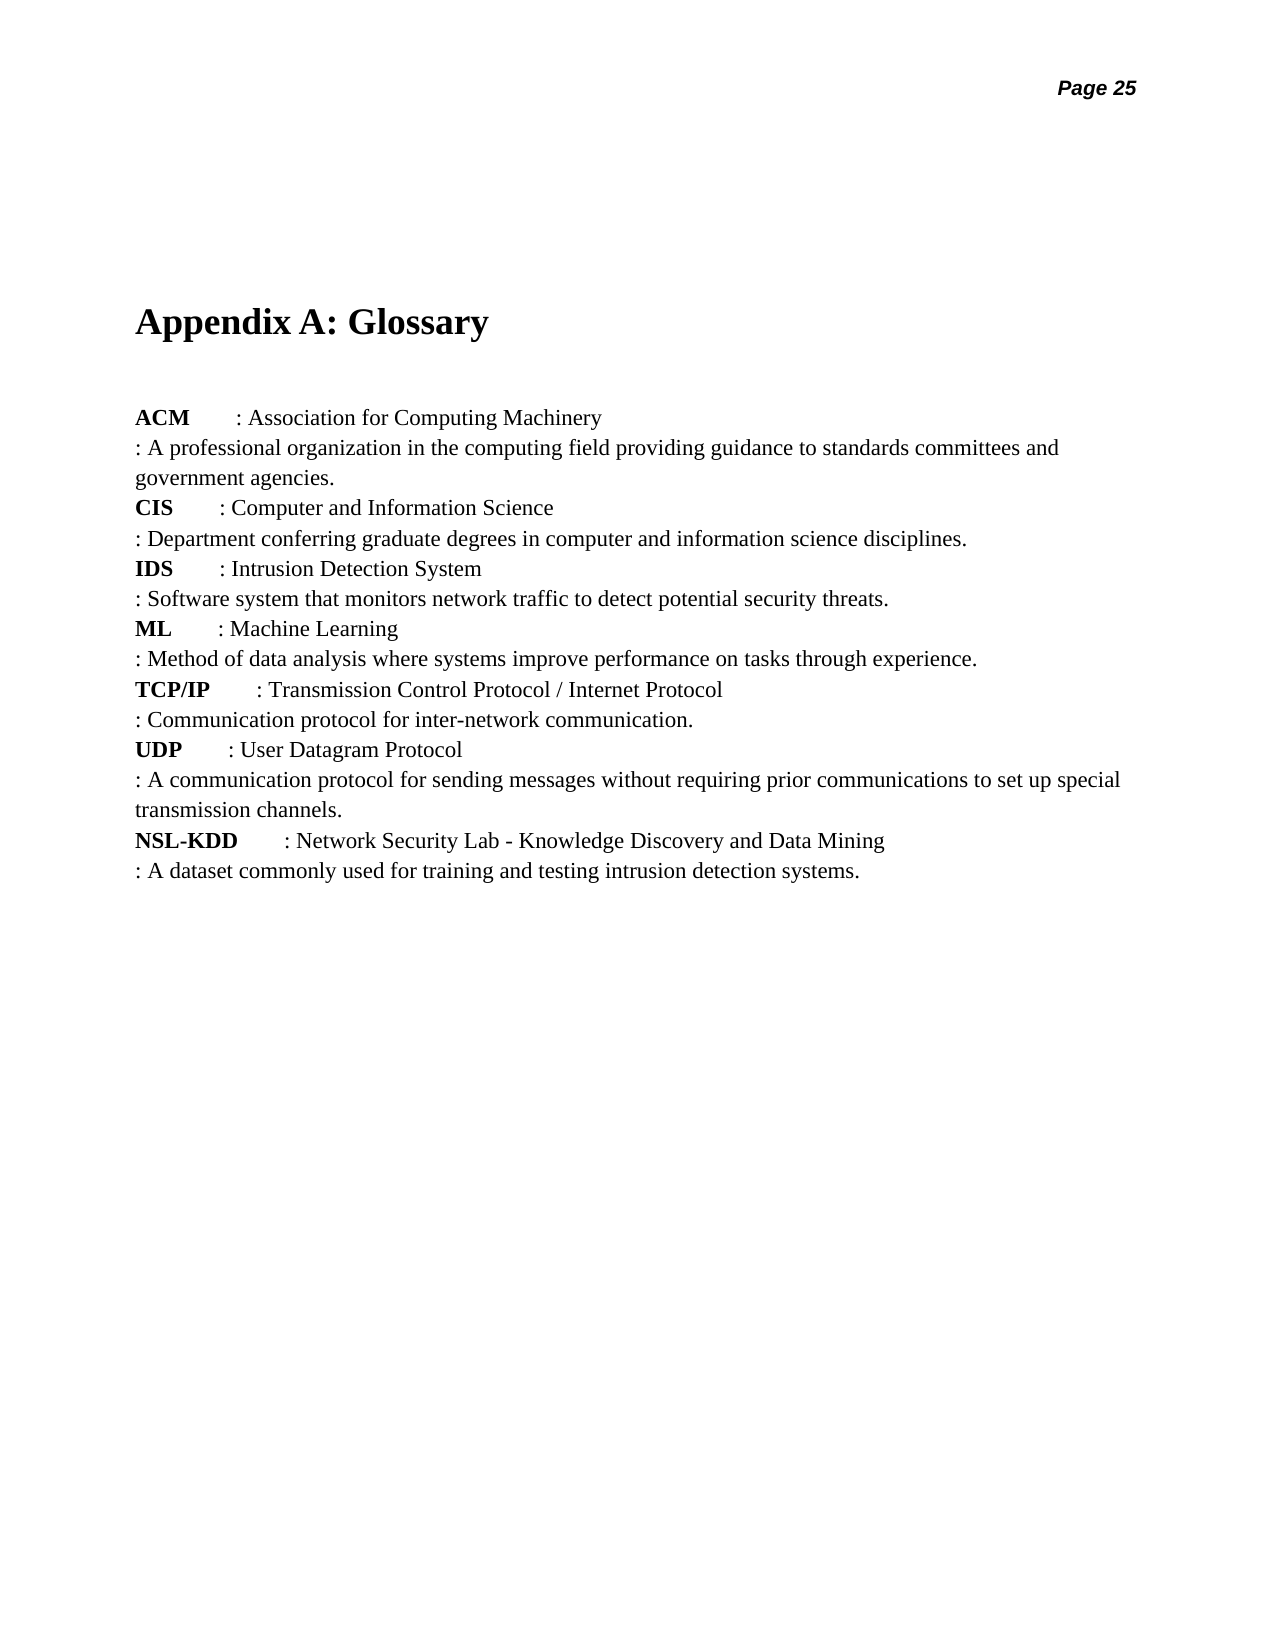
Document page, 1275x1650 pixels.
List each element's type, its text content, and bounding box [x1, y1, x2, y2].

text UDP : User Datagram Protocol : A communication protocol for sending messages without requiring prior communications to set up special transmission channels. [135, 736, 1140, 823]
text CIS : Computer and Information Science : Department conferring graduate degrees in computer and information science disciplines. [135, 494, 1140, 551]
text ML : Machine Learning : Method of data analysis where systems improve performance on tasks through experience. [135, 615, 1140, 672]
subtitle Appendix A: Glossary [135, 299, 1140, 342]
text IDS : Intrusion Detection System : Software system that monitors network traffic to detect potential security threats. [135, 555, 1140, 611]
text TCP/IP : Transmission Control Protocol / Internet Protocol : Communication protocol for inter-network communication. [135, 676, 1140, 732]
text NSL-KDD : Network Security Lab - Knowledge Discovery and Data Mining : A dataset commonly used for training and testing intrusion detection systems. [135, 827, 1140, 883]
text ACM : Association for Computing Machinery : A professional organization in the computing field providing guidance to standards committees and government agencies. [135, 404, 1140, 491]
